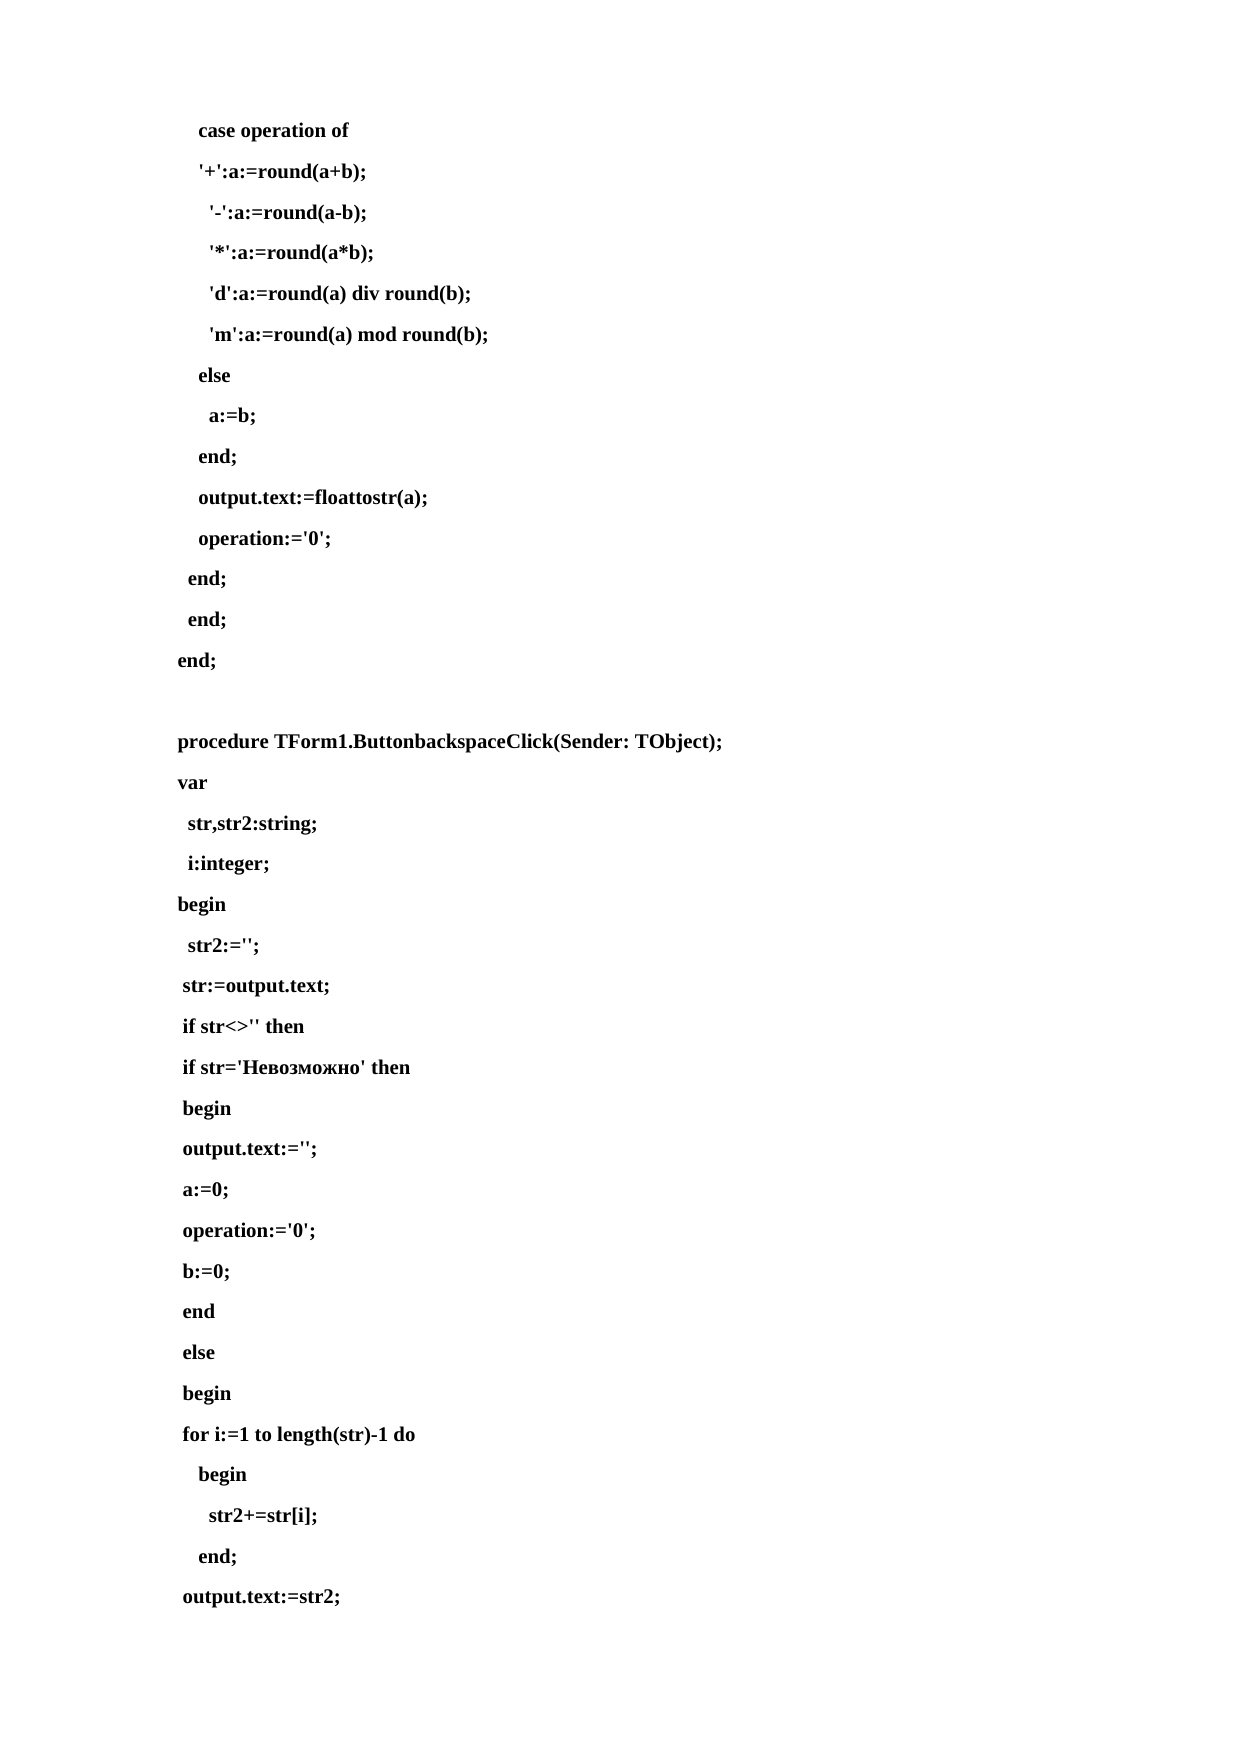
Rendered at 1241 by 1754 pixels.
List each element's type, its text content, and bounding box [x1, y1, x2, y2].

text begin [177, 1096, 1152, 1120]
text '-':a:=round(a-b); [177, 199, 1152, 224]
text else [177, 1340, 1152, 1364]
text begin [177, 1381, 1152, 1405]
text operation:='0'; [177, 1218, 1152, 1242]
text end; [177, 607, 1152, 631]
text end; [177, 1544, 1152, 1568]
text i:integer; [177, 851, 1152, 875]
text output.text:=''; [177, 1136, 1152, 1160]
text end; [177, 444, 1152, 468]
text if str='Невозможно' then [177, 1055, 1152, 1079]
text procedure TForm1.ButtonbackspaceClick(Sender: TObject); [177, 729, 1152, 753]
text operation:='0'; [177, 525, 1152, 549]
text output.text:=floattostr(a); [177, 485, 1152, 509]
text end; [177, 648, 1152, 672]
text end [177, 1299, 1152, 1323]
text '+':a:=round(a+b); [177, 159, 1152, 183]
text end; [177, 566, 1152, 590]
text var [177, 770, 1152, 794]
text for i:=1 to length(str)-1 do [177, 1421, 1152, 1446]
text 'd':a:=round(a) div round(b); [177, 281, 1152, 305]
text case operation of [177, 118, 1152, 142]
text begin [177, 892, 1152, 916]
text a:=b; [177, 403, 1152, 427]
text '*':a:=round(a*b); [177, 240, 1152, 264]
text str2:=''; [177, 933, 1152, 957]
text str,str2:string; [177, 811, 1152, 834]
text output.text:=str2; [177, 1584, 1152, 1608]
text begin [177, 1462, 1152, 1486]
text if str<>'' then [177, 1014, 1152, 1038]
text str:=output.text; [177, 973, 1152, 997]
text b:=0; [177, 1258, 1152, 1283]
text else [177, 362, 1152, 387]
text a:=0; [177, 1177, 1152, 1201]
text str2+=str[i]; [177, 1503, 1152, 1527]
text 'm':a:=round(a) mod round(b); [177, 322, 1152, 346]
